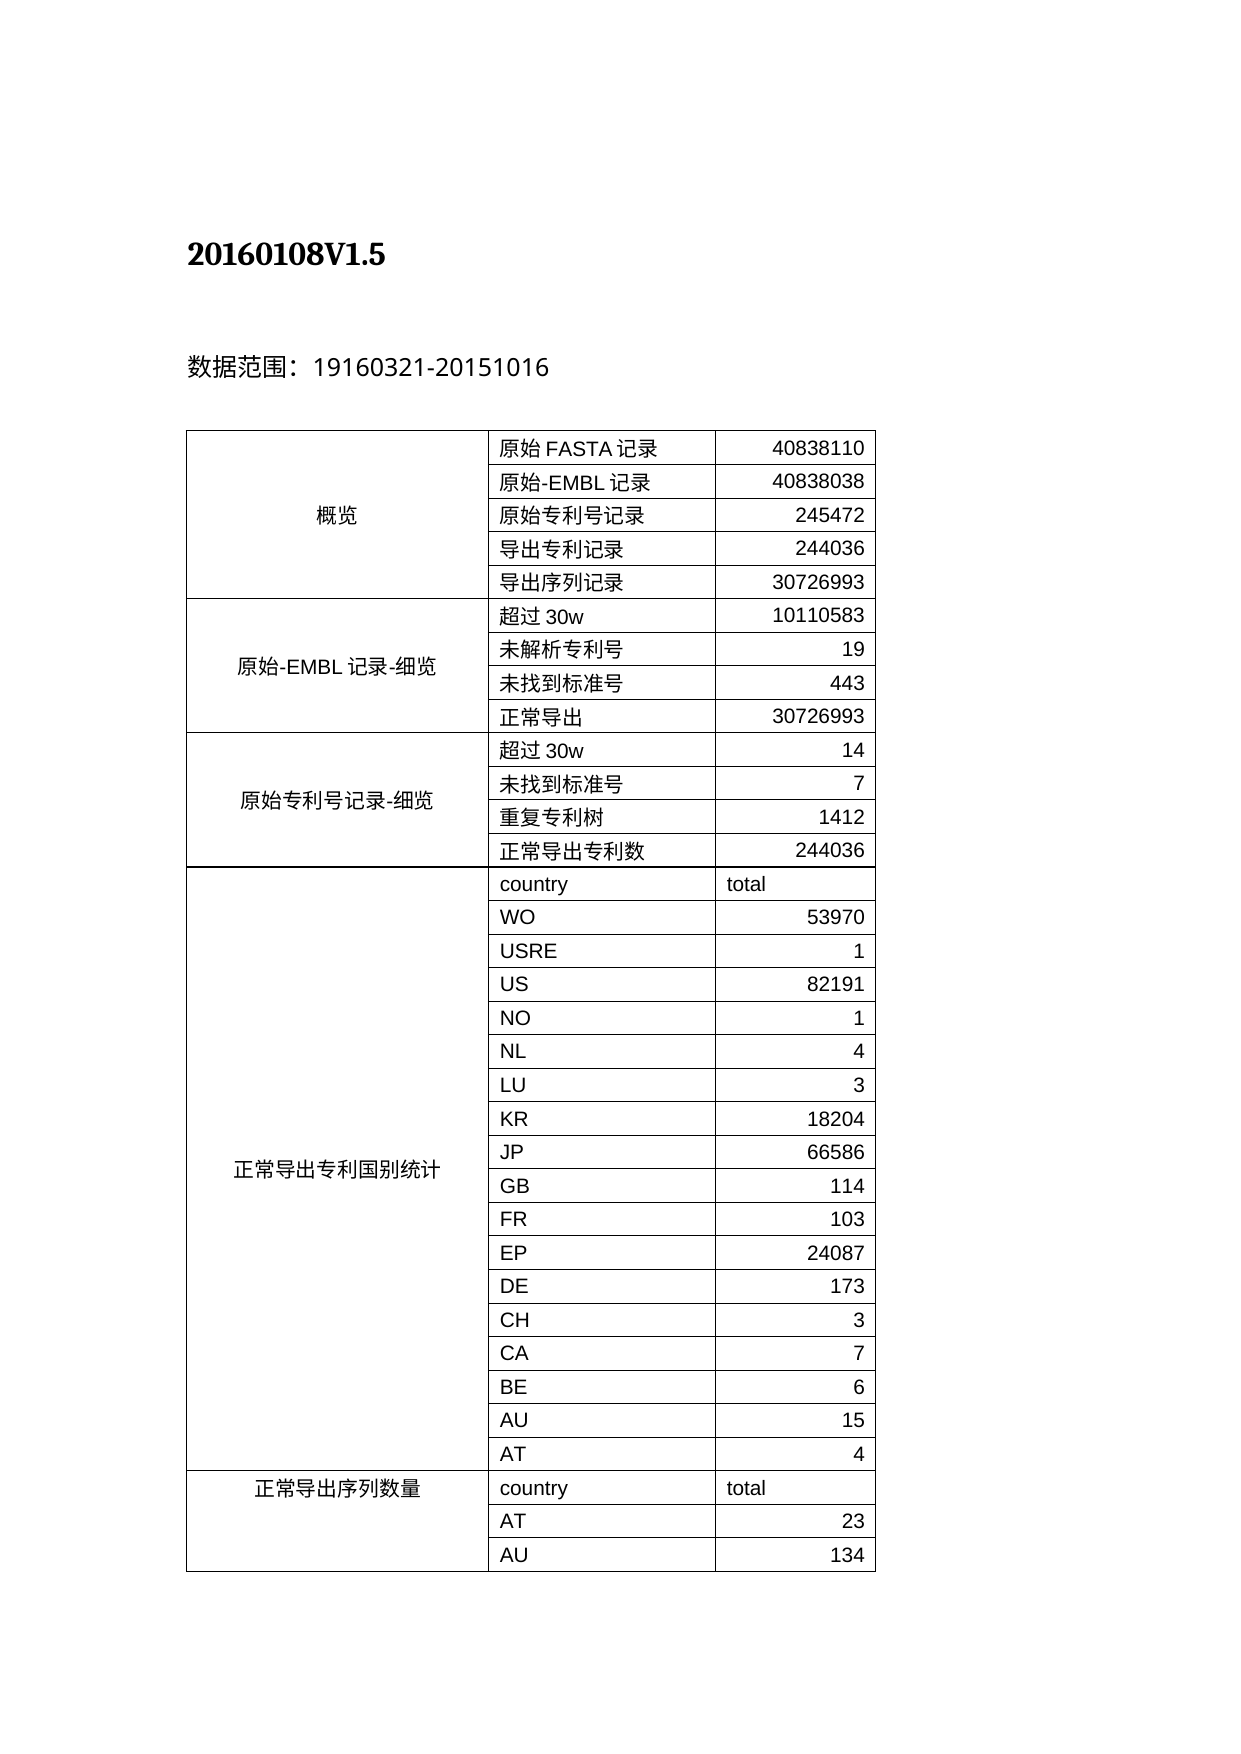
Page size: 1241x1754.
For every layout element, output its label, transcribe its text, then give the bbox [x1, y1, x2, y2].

table_cell 19 [716, 633, 875, 665]
table_cell CA [489, 1337, 715, 1369]
table_cell 超过30w [489, 733, 715, 766]
table_cell 6 [716, 1371, 875, 1403]
table_cell 导出专利记录 [489, 532, 715, 564]
table_cell DE [489, 1270, 715, 1302]
table_cell 正常导出序列数量 [187, 1471, 488, 1571]
table_header 概览 [187, 431, 488, 598]
table_cell LU [489, 1069, 715, 1101]
table_cell USRE [489, 935, 715, 967]
table_cell 7 [716, 1337, 875, 1369]
table_cell 原始专利号记录-细览 [187, 733, 488, 866]
table_cell NO [489, 1002, 715, 1034]
text 数据范围：19160321-20151016 [187, 333, 1053, 398]
table_cell total [716, 868, 875, 900]
table_cell AU [489, 1404, 715, 1437]
table_cell AT [489, 1438, 715, 1470]
table_cell 18204 [716, 1102, 875, 1135]
table_cell 30726993 [716, 566, 875, 598]
table_cell 103 [716, 1203, 875, 1235]
table_cell 原始-EMBL记录-细览 [187, 599, 488, 732]
table_cell CH [489, 1304, 715, 1336]
table_cell US [489, 968, 715, 1001]
table_cell 正常导出 [489, 700, 715, 732]
table_cell 4 [716, 1035, 875, 1068]
table_cell AU [489, 1538, 715, 1571]
table_cell 未找到标准号 [489, 666, 715, 699]
table_cell 66586 [716, 1136, 875, 1168]
table_cell 3 [716, 1304, 875, 1336]
table_header 40838110 [716, 431, 875, 464]
table_cell NL [489, 1035, 715, 1068]
table_cell 24087 [716, 1236, 875, 1269]
table_cell 245472 [716, 499, 875, 531]
table_cell 7 [716, 767, 875, 799]
table_cell total [716, 1471, 875, 1504]
table_cell 正常导出专利国别统计 [187, 868, 488, 1470]
table_cell 1 [716, 935, 875, 967]
table_cell 244036 [716, 532, 875, 564]
table_cell 重复专利树 [489, 800, 715, 833]
table_cell 正常导出专利数 [489, 834, 715, 866]
table_cell 10110583 [716, 599, 875, 632]
table_cell 14 [716, 733, 875, 766]
table_cell 443 [716, 666, 875, 699]
table_cell 114 [716, 1169, 875, 1202]
table_cell GB [489, 1169, 715, 1202]
table_cell country [489, 1471, 715, 1504]
subtitle 20160108V1.5 [187, 222, 1053, 287]
table_cell EP [489, 1236, 715, 1269]
table_cell 导出序列记录 [489, 566, 715, 598]
table_cell 30726993 [716, 700, 875, 732]
table_cell 未解析专利号 [489, 633, 715, 665]
table_cell 原始专利号记录 [489, 499, 715, 531]
table_cell FR [489, 1203, 715, 1235]
table_cell 未找到标准号 [489, 767, 715, 799]
table_cell 134 [716, 1538, 875, 1571]
table_cell 82191 [716, 968, 875, 1001]
table_cell 53970 [716, 901, 875, 933]
table_header 原始FASTA记录 [489, 431, 715, 464]
table_cell KR [489, 1102, 715, 1135]
table_cell 原始-EMBL记录 [489, 465, 715, 497]
table_cell WO [489, 901, 715, 933]
table_cell 173 [716, 1270, 875, 1302]
table_cell 40838038 [716, 465, 875, 497]
table_cell 超过30w [489, 599, 715, 632]
table_cell 3 [716, 1069, 875, 1101]
table_cell 1412 [716, 800, 875, 833]
table_cell 244036 [716, 834, 875, 866]
table_cell 15 [716, 1404, 875, 1437]
table_cell JP [489, 1136, 715, 1168]
table_cell 1 [716, 1002, 875, 1034]
table_cell 23 [716, 1505, 875, 1537]
table_cell AT [489, 1505, 715, 1537]
table_cell country [489, 868, 715, 900]
table_cell BE [489, 1371, 715, 1403]
table_cell 4 [716, 1438, 875, 1470]
